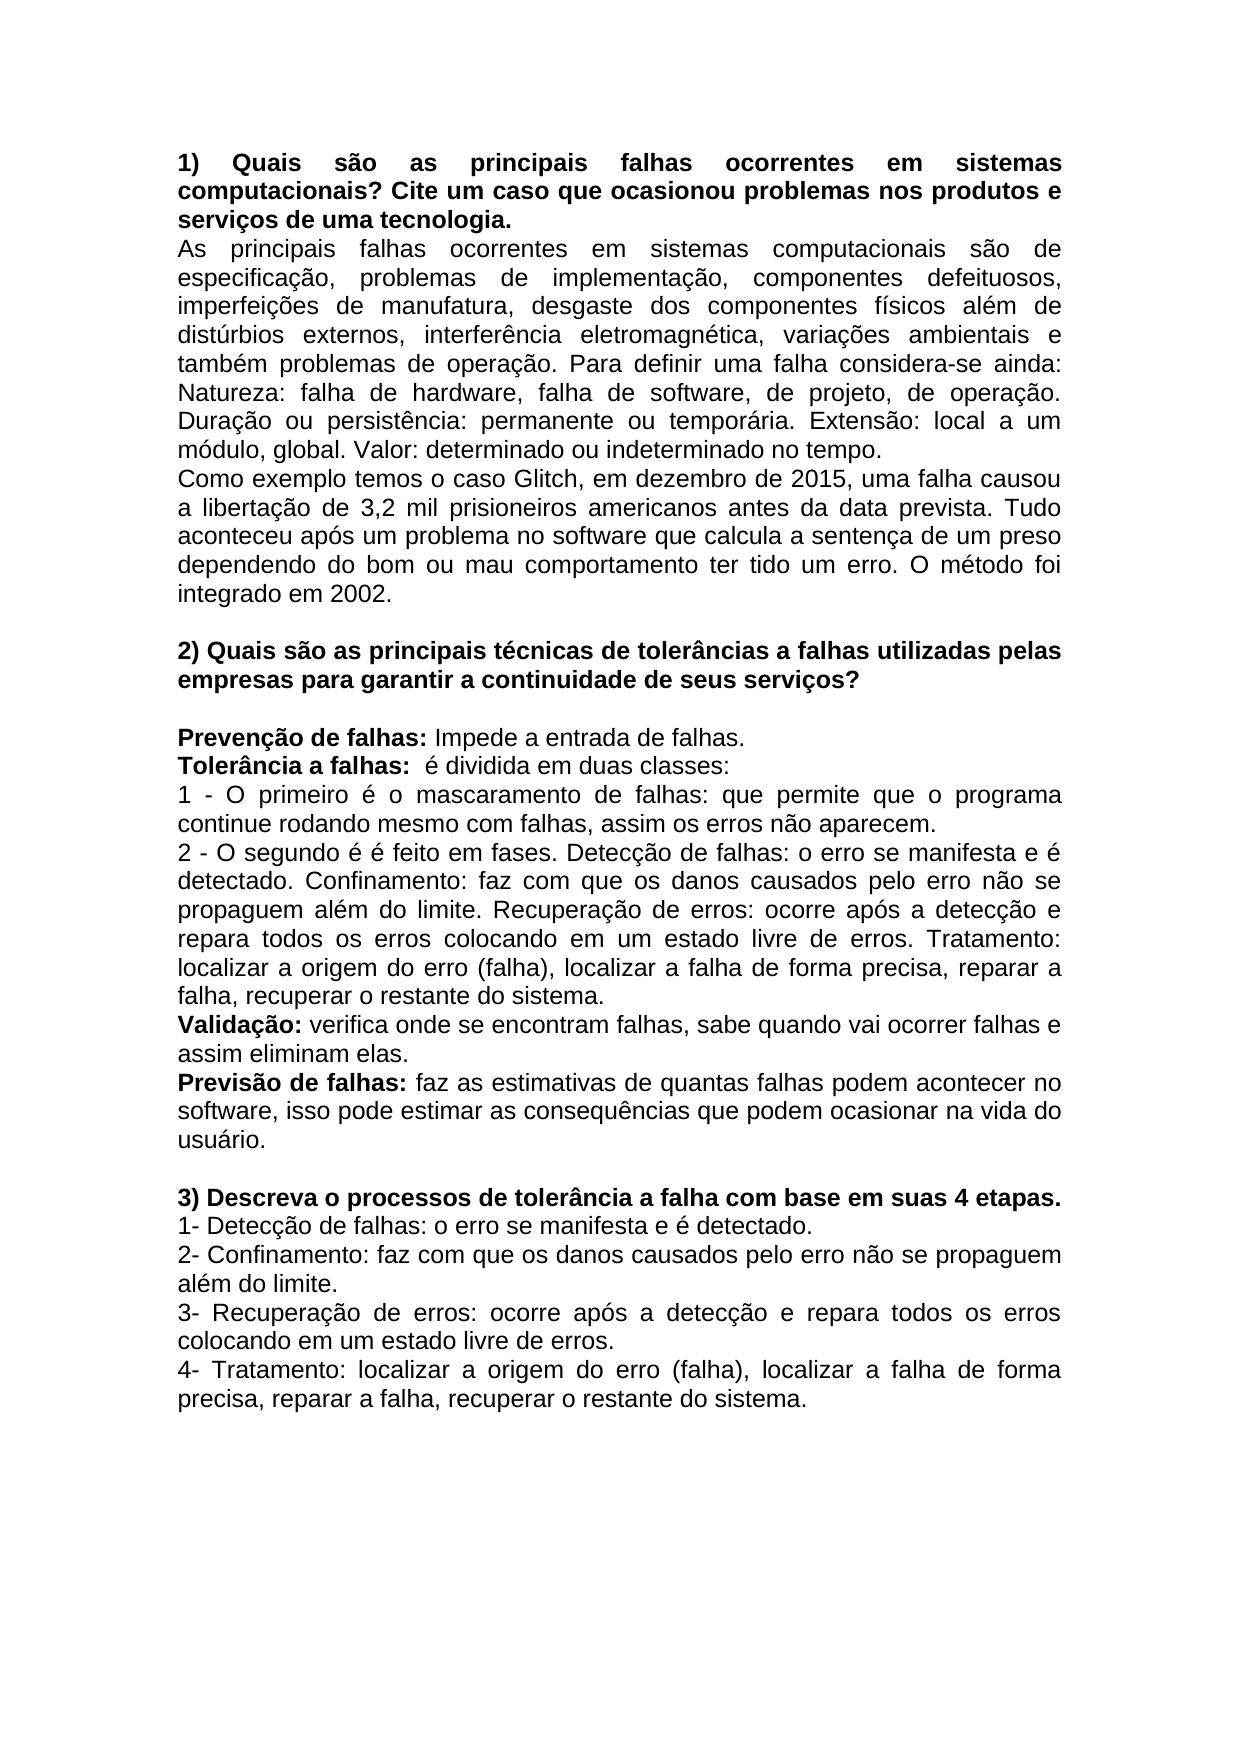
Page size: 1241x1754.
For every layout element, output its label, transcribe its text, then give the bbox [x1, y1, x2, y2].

text 3- Recuperação de erros: ocorre após a detecção e repara todos os erros colocando em um estado livre de erros. [177, 1298, 1063, 1355]
text 1) Quais são as principais falhas ocorrentes em sistemas computacionais? Cite um caso que ocasionou problemas nos produtos e serviços de uma tecnologia. [177, 148, 1063, 234]
text 2) Quais são as principais técnicas de tolerâncias a falhas utilizadas pelas empresas para garantir a continuidade de seus serviços? [177, 636, 1063, 694]
text 1- Detecção de falhas: o erro se manifesta e é detectado. [177, 1211, 1063, 1240]
text 3) Descreva o processos de tolerância a falha com base em suas 4 etapas. [177, 1183, 1063, 1211]
text 2 - O segundo é é feito em fases. Detecção de falhas: o erro se manifesta e é detectado. Confinamento: faz com que os danos causados pelo erro não se propaguem além do limite. Recuperação de erros: ocorre após a detecção e repara todos os erros colocando em um estado livre de erros. Tratamento: localizar a origem do erro (falha), localizar a falha de forma precisa, reparar a falha, recuperar o restante do sistema. [177, 838, 1063, 1010]
text Prevenção de falhas: Impede a entrada de falhas. [177, 723, 1063, 751]
text As principais falhas ocorrentes em sistemas computacionais são de especificação, problemas de implementação, componentes defeituosos, imperfeições de manufatura, desgaste dos componentes físicos além de distúrbios externos, interferência eletromagnética, variações ambientais e também problemas de operação. Para definir uma falha considera-se ainda: Natureza: falha de hardware, falha de software, de projeto, de operação. Duração ou persistência: permanente ou temporária. Extensão: local a um módulo, global. Valor: determinado ou indeterminado no tempo. [177, 234, 1063, 464]
text Tolerância a falhas: é dividida em duas classes: [177, 751, 1063, 780]
text Como exemplo temos o caso Glitch, em dezembro de 2015, uma falha causou a libertação de 3,2 mil prisioneiros americanos antes da data prevista. Tudo aconteceu após um problema no software que calcula a sentença de um preso dependendo do bom ou mau comportamento ter tido um erro. O método foi integrado em 2002. [177, 464, 1063, 608]
text Validação: verifica onde se encontram falhas, sabe quando vai ocorrer falhas e assim eliminam elas. [177, 1010, 1063, 1068]
text Previsão de falhas: faz as estimativas de quantas falhas podem acontecer no software, isso pode estimar as consequências que podem ocasionar na vida do usuário. [177, 1068, 1063, 1154]
text 4- Tratamento: localizar a origem do erro (falha), localizar a falha de forma precisa, reparar a falha, recuperar o restante do sistema. [177, 1355, 1063, 1413]
text 1 - O primeiro é o mascaramento de falhas: que permite que o programa continue rodando mesmo com falhas, assim os erros não aparecem. [177, 780, 1063, 838]
text 2- Confinamento: faz com que os danos causados pelo erro não se propaguem além do limite. [177, 1240, 1063, 1298]
